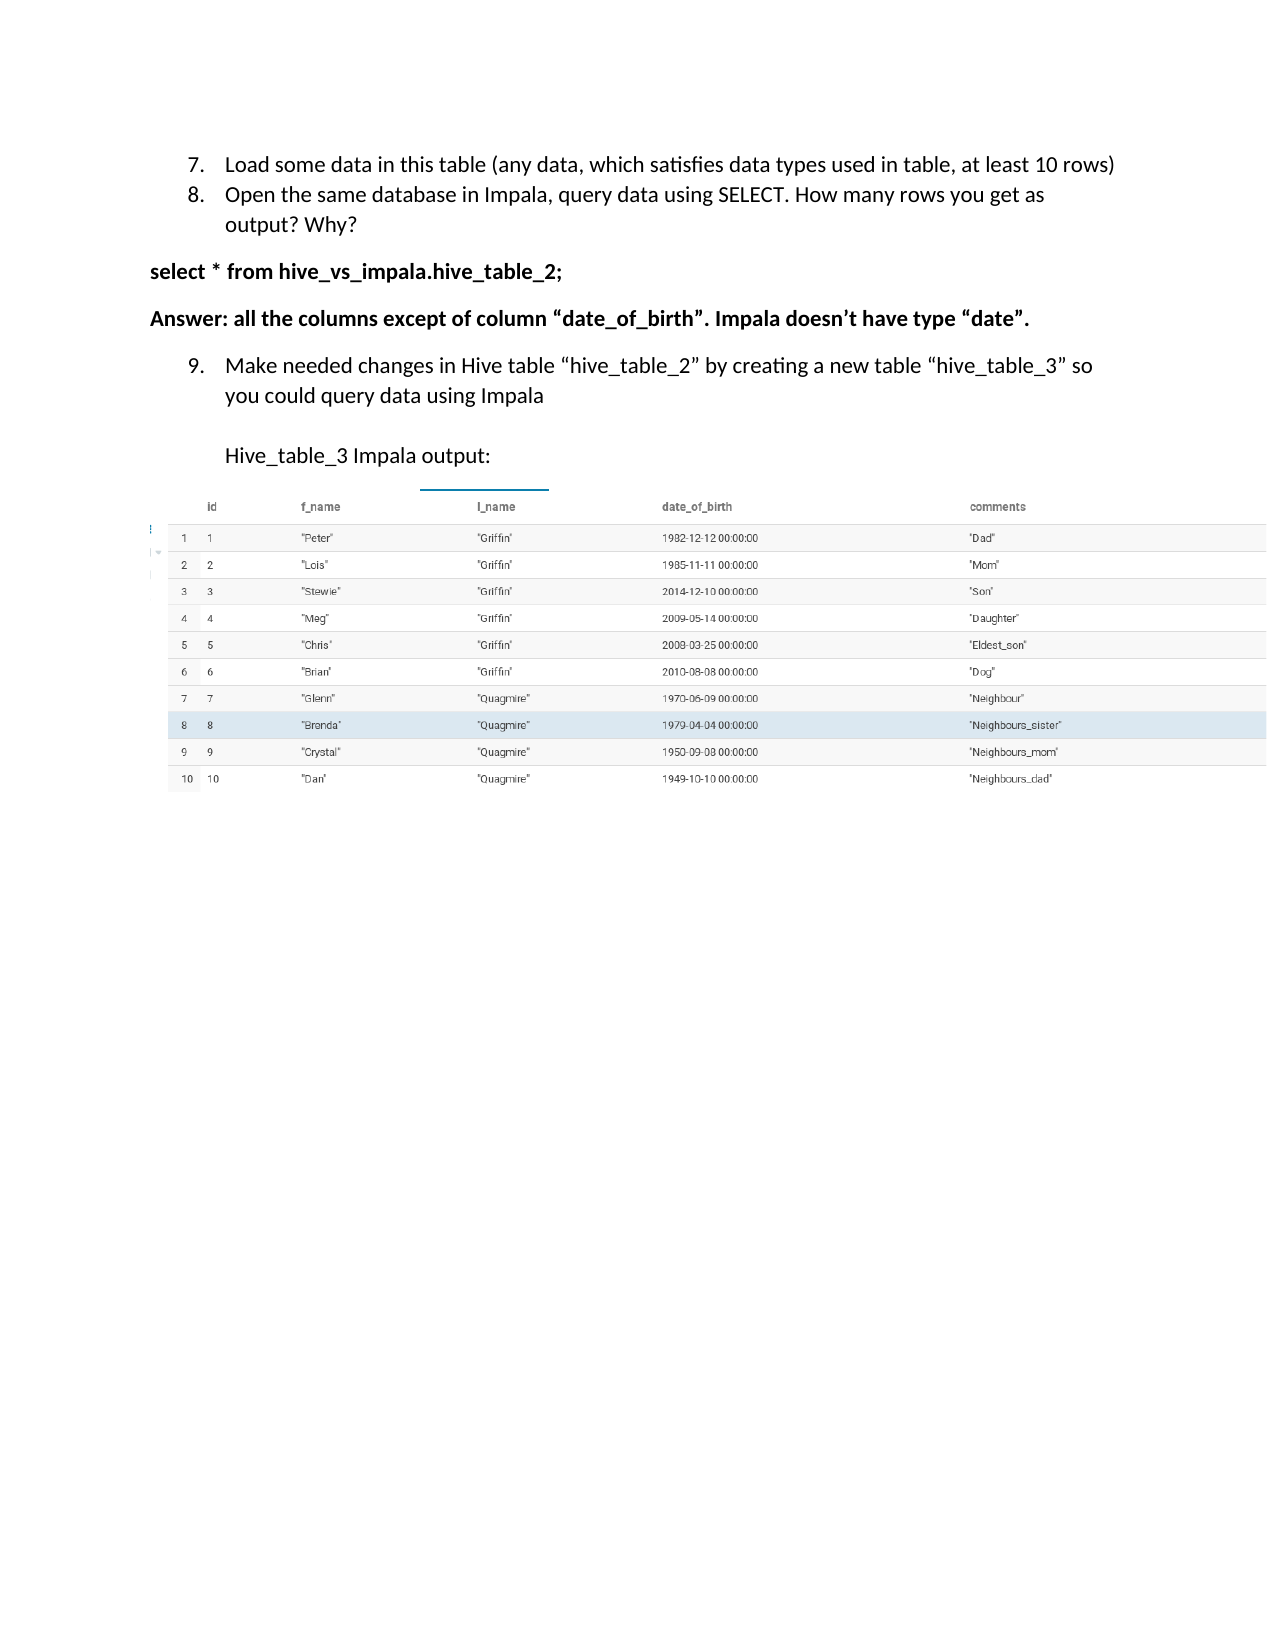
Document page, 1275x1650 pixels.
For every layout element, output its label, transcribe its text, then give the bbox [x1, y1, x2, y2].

text Answer: all the columns except of column “date_of_birth”. Impala doesn’t have type “date”. [150, 304, 1125, 332]
list Hive_table_3 Impala output: [225, 442, 1125, 470]
picture [150, 488, 1267, 803]
text select * from hive_vs_impala.hive_table_2; [150, 257, 1125, 285]
list Open the same database in Impala, query data using SELECT. How many rows you get as output? Why? [187, 180, 1125, 238]
list Load some data in this table (any data, which satisfies data types used in table, at least 10 rows) [187, 150, 1125, 178]
list Make needed changes in Hive table “hive_table_2” by creating a new table “hive_table_3” so you could query data using Impala [187, 351, 1125, 409]
